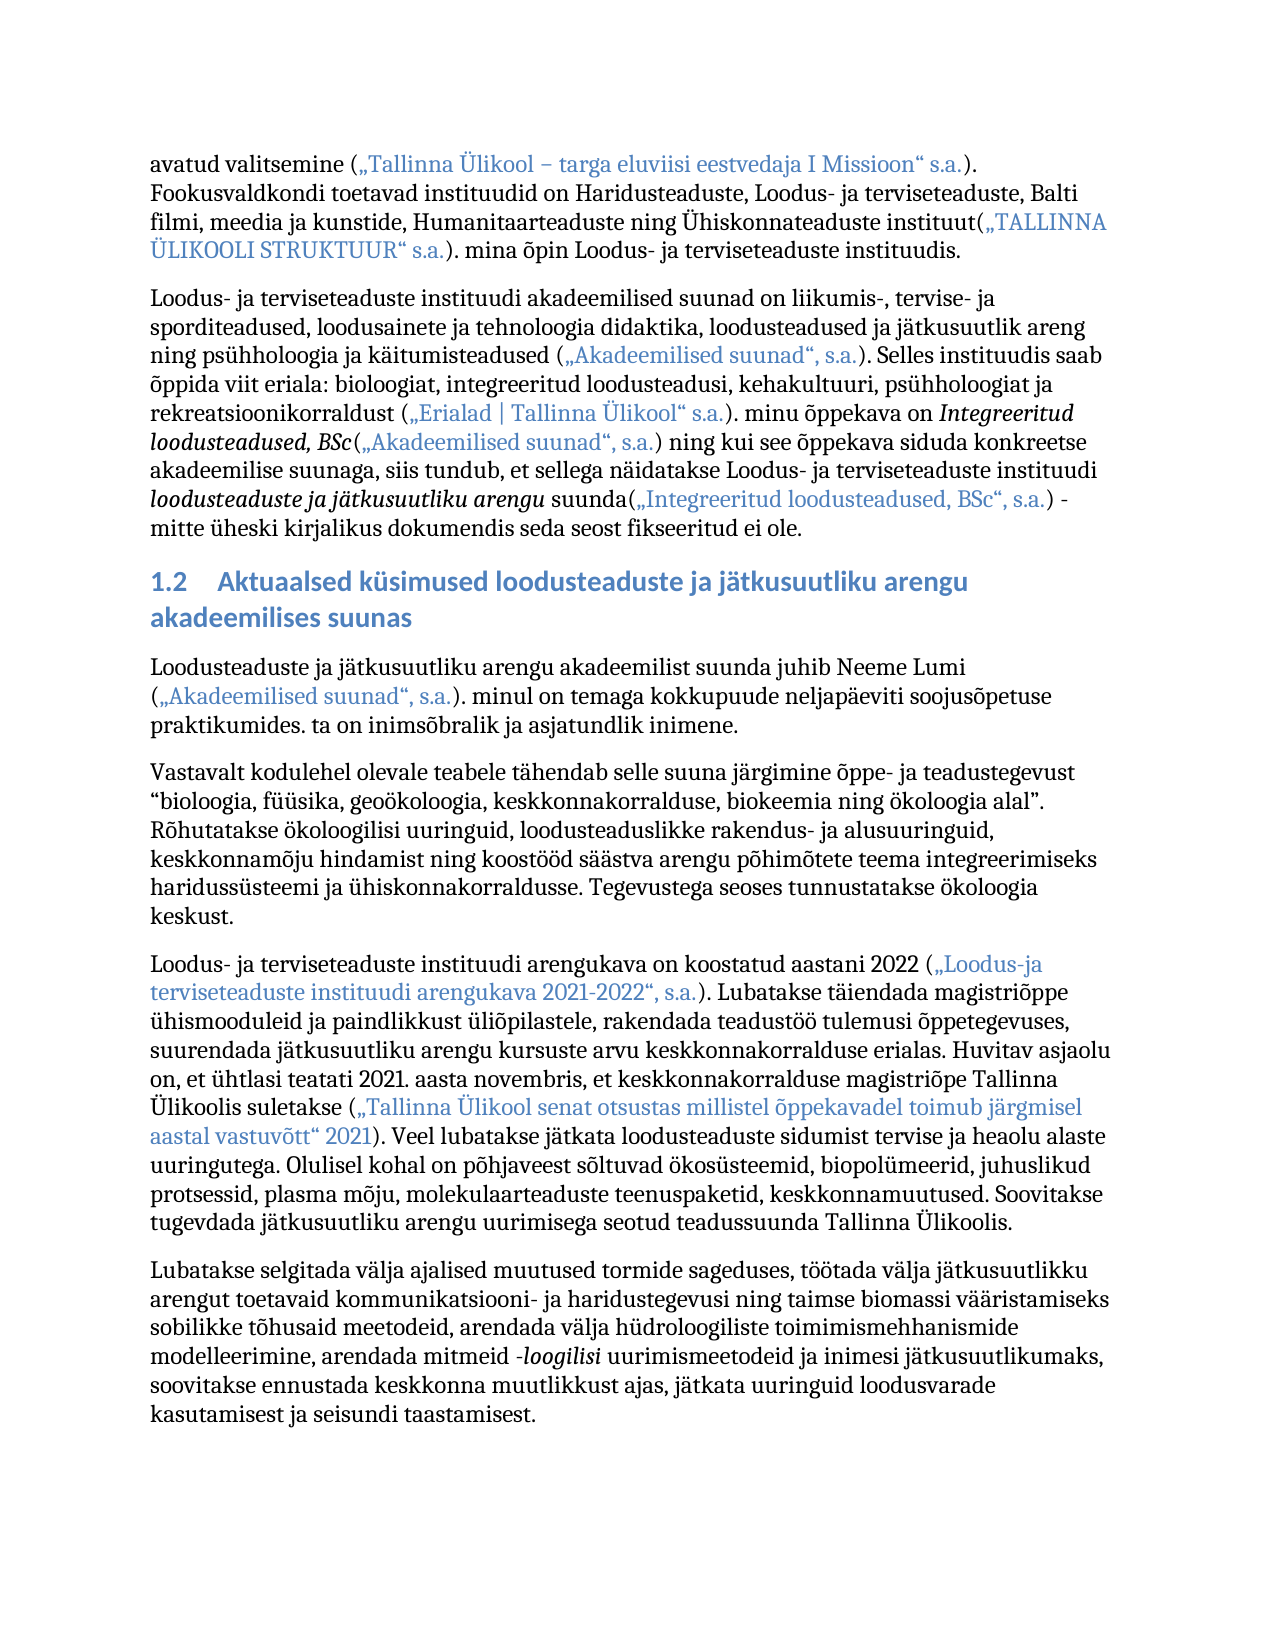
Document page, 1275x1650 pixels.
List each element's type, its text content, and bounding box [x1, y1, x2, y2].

text Loodus- ja terviseteaduste instituudi akadeemilised suunad on liikumis-, tervise- ja sporditeadused, loodusainete ja tehnoloogia didaktika, loodusteadused ja jätkusuutlik areng ning psühholoogia ja käitumisteadused („Akadeemilised suunad“, s.a.). Selles instituudis saab õppida viit eriala: bioloogiat, integreeritud loodusteadusi, kehakultuuri, psühholoogiat ja rekreatsioonikorraldust („Erialad | Tallinna Ülikool“ s.a.). minu õppekava on Integreeritud loodusteadused, BSc(„Akadeemilised suunad“, s.a.) ning kui see õppekava siduda konkreetse akadeemilise suunaga, siis tundub, et sellega näidatakse Loodus- ja terviseteaduste instituudi loodusteaduste ja jätkusuutliku arengu suunda(„Integreeritud loodusteadused, BSc“, s.a.) - mitte üheski kirjalikus dokumendis seda seost fikseeritud ei ole. [150, 284, 1125, 542]
text Lubatakse selgitada välja ajalised muutused tormide sageduses, töötada välja jätkusuutlikku arengut toetavaid kommunikatsiooni- ja haridustegevusi ning taimse biomassi vääristamiseks sobilikke tõhusaid meetodeid, arendada välja hüdroloogiliste toimimismehhanismide modelleerimine, arendada mitmeid -loogilisi uurimismeetodeid ja inimesi jätkusuutlikumaks, soovitakse ennustada keskkonna muutlikkust ajas, jätkata uuringuid loodusvarade kasutamisest ja seisundi taastamisest. [150, 1256, 1125, 1428]
text Loodusteaduste ja jätkusuutliku arengu akadeemilist suunda juhib Neeme Lumi („Akadeemilised suunad“, s.a.). minul on temaga kokkupuude neljapäeviti soojusõpetuse praktikumides. ta on inimsõbralik ja asjatundlik inimene. [150, 653, 1125, 739]
text Loodus- ja terviseteaduste instituudi arengukava on koostatud aastani 2022 („Loodus-ja terviseteaduste instituudi arengukava 2021-2022“, s.a.). Lubatakse täiendada magistriõppe ühismooduleid ja paindlikkust üliõpilastele, rakendada teadustöö tulemusi õppetegevuses, suurendada jätkusuutliku arengu kursuste arvu keskkonnakorralduse erialas. Huvitav asjaolu on, et ühtlasi teatati 2021. aasta novembris, et keskkonnakorralduse magistriõpe Tallinna Ülikoolis suletakse („Tallinna Ülikool senat otsustas millistel õppekavadel toimub järgmisel aastal vastuvõtt“ 2021). Veel lubatakse jätkata loodusteaduste sidumist tervise ja heaolu alaste uuringutega. Olulisel kohal on põhjaveest sõltuvad ökosüsteemid, biopolümeerid, juhuslikud protsessid, plasma mõju, molekulaarteaduste teenuspaketid, keskkonnamuutused. Soovitakse tugevdada jätkusuutliku arengu uurimisega seotud teadussuunda Tallinna Ülikoolis. [150, 949, 1125, 1237]
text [150, 150, 1125, 265]
text Vastavalt kodulehel olevale teabele tähendab selle suuna järgimine õppe- ja teadustegevust “bioloogia, füüsika, geoökoloogia, keskkonnakorralduse, biokeemia ning ökoloogia alal”. Rõhutatakse ökoloogilisi uuringuid, loodusteaduslikke rakendus- ja alusuuringuid, keskkonnamõju hindamist ning koostööd säästva arengu põhimõtete teema integreerimiseks haridussüsteemi ja ühiskonnakorraldusse. Tegevustega seoses tunnustatakse ökoloogia keskust. [150, 758, 1125, 931]
subtitle 1.2 Aktuaalsed küsimused loodusteaduste ja jätkusuutliku arengu akadeemilises suunas [150, 563, 1125, 634]
